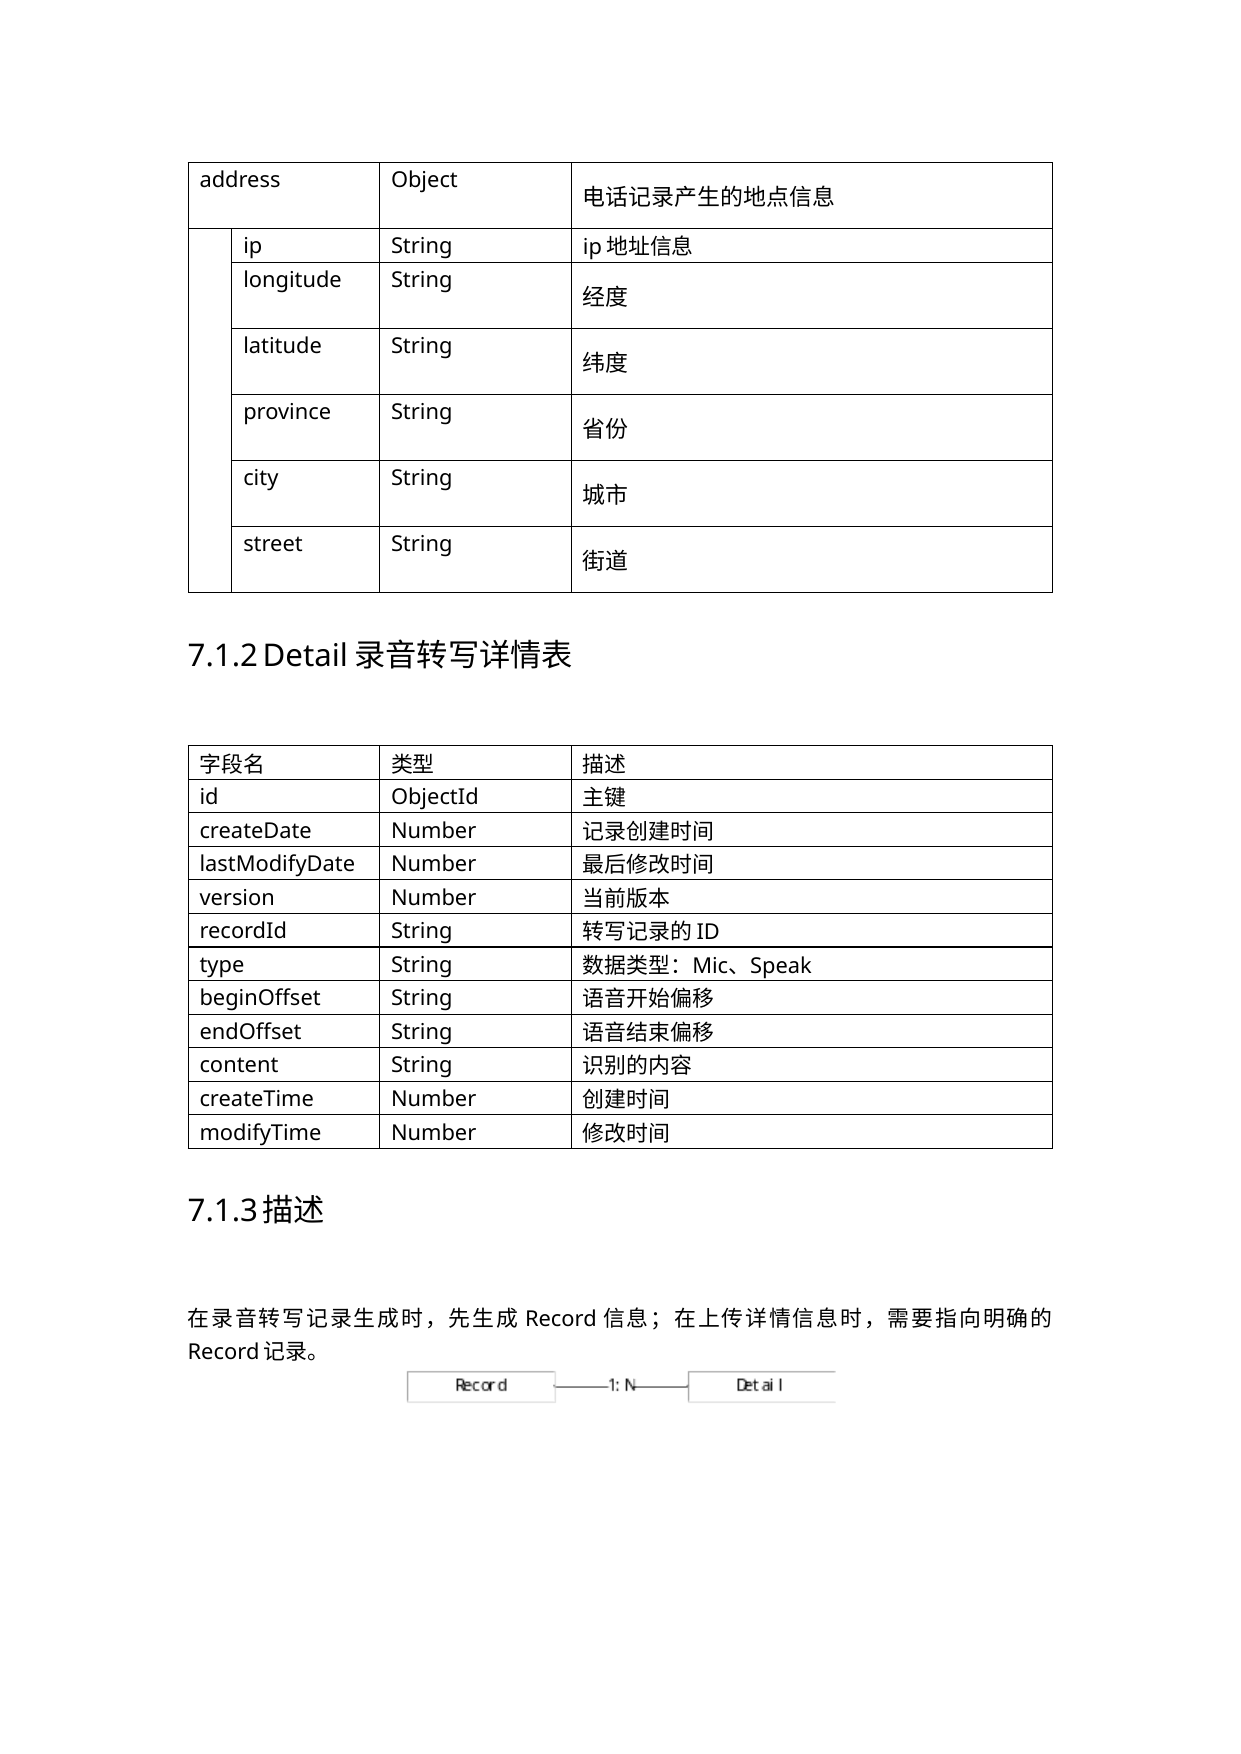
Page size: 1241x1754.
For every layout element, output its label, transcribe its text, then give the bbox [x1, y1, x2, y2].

table_cell 转写记录的ID [572, 914, 1052, 946]
table_cell id [189, 780, 379, 812]
table_cell ObjectId [380, 780, 571, 812]
table_cell 创建时间 [572, 1082, 1052, 1114]
table_cell 记录创建时间 [572, 813, 1052, 846]
table_cell 最后修改时间 [572, 847, 1052, 879]
table_cell Number [380, 1115, 571, 1148]
table_cell Number [380, 880, 571, 913]
table_header 字段名 [189, 746, 379, 779]
table_cell createTime [189, 1082, 379, 1114]
table_cell 城市 [572, 461, 1052, 526]
table_cell ip [232, 229, 379, 262]
table_cell street [232, 527, 379, 592]
table_cell modifyTime [189, 1115, 379, 1148]
table_cell String [380, 1048, 571, 1081]
table_cell address [189, 163, 379, 228]
table_cell longitude [232, 263, 379, 328]
table_header 类型 [380, 746, 571, 779]
table_cell type [189, 948, 379, 980]
table_cell beginOffset [189, 981, 379, 1013]
table_cell String [380, 329, 571, 394]
table_cell 电话记录产生的地点信息 [572, 163, 1052, 228]
table_cell [189, 229, 231, 592]
table_cell ip地址信息 [572, 229, 1052, 262]
table_cell 主键 [572, 780, 1052, 812]
table_cell 纬度 [572, 329, 1052, 394]
table_cell String [380, 914, 571, 946]
table_cell String [380, 395, 571, 460]
table_cell Number [380, 813, 571, 846]
table_cell recordId [189, 914, 379, 946]
table_cell latitude [232, 329, 379, 394]
table_cell 语音结束偏移 [572, 1015, 1052, 1047]
table_cell 识别的内容 [572, 1048, 1052, 1081]
table_cell 当前版本 [572, 880, 1052, 913]
table_cell content [189, 1048, 379, 1081]
table_cell Object [380, 163, 571, 228]
table_cell city [232, 461, 379, 526]
table_cell version [189, 880, 379, 913]
table_cell String [380, 229, 571, 262]
table_header 描述 [572, 746, 1052, 779]
table_cell endOffset [189, 1015, 379, 1047]
table_cell String [380, 948, 571, 980]
text 在录音转写记录生成时，先生成Record信息；在上传详情信息时，需要指向明确的Record记录。 [187, 1301, 1053, 1366]
table_cell 语音开始偏移 [572, 981, 1052, 1013]
table_cell String [380, 263, 571, 328]
table_cell String [380, 461, 571, 526]
subtitle 描述 [187, 1176, 1053, 1241]
table_cell 街道 [572, 527, 1052, 592]
table_cell 省份 [572, 395, 1052, 460]
subtitle Detail录音转写详情表 [187, 620, 1053, 685]
table_cell 数据类型：Mic、Speak [572, 948, 1052, 980]
table_cell 经度 [572, 263, 1052, 328]
table_cell String [380, 1015, 571, 1047]
table_cell String [380, 527, 571, 592]
table_cell String [380, 981, 571, 1013]
table_cell 修改时间 [572, 1115, 1052, 1148]
table_cell createDate [189, 813, 379, 846]
table_cell Number [380, 847, 571, 879]
table_cell province [232, 395, 379, 460]
table_cell Number [380, 1082, 571, 1114]
table_cell lastModifyDate [189, 847, 379, 879]
